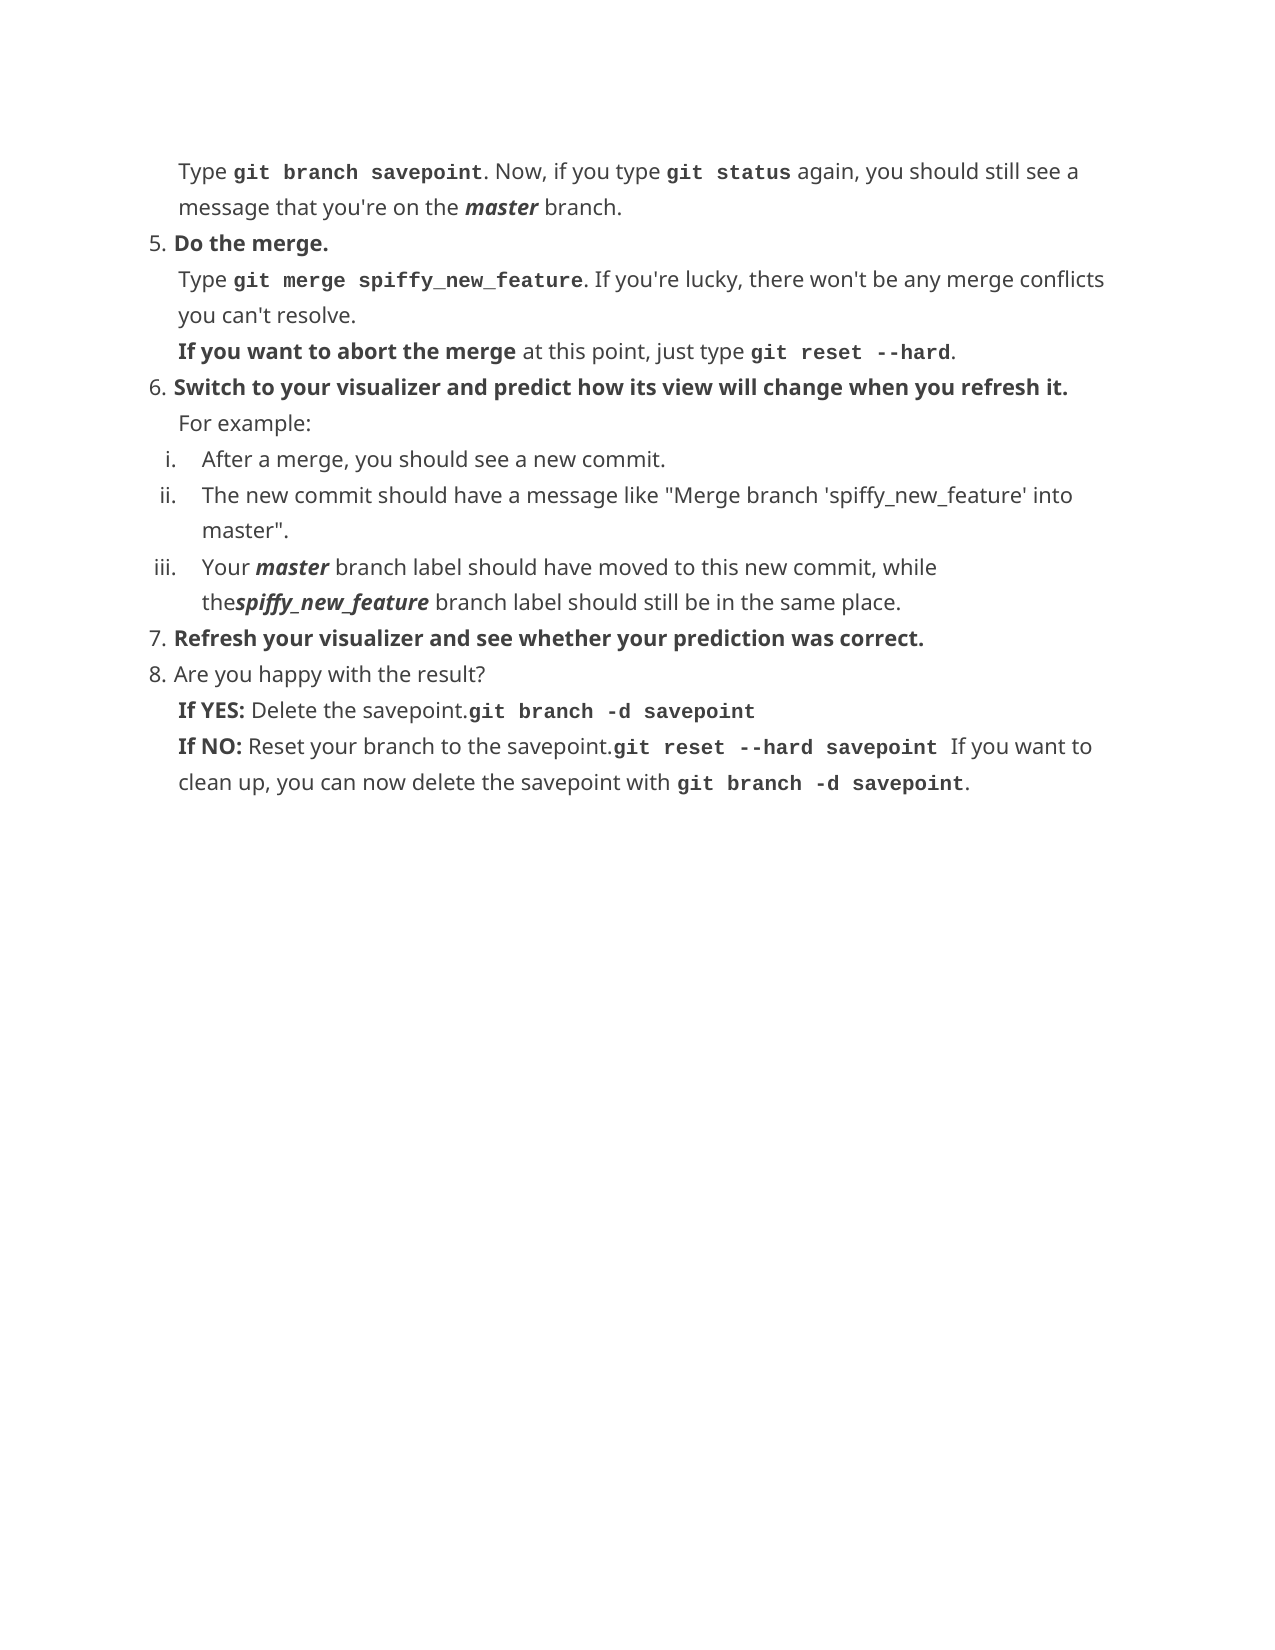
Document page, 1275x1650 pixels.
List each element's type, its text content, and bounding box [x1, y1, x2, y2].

list Are you happy with the result? [148, 653, 1125, 689]
text Type git branch savepoint. Now, if you type git status again, you should still see a message that you're on the master branch. [178, 150, 1125, 222]
list Do the merge. [148, 222, 1125, 258]
list The new commit should have a message like "Merge branch 'spiffy_new_feature' into master". [177, 473, 1125, 545]
list Refresh your visualizer and see whether your prediction was correct. [148, 617, 1125, 653]
text For example: [178, 402, 1125, 437]
list Your master branch label should have moved to this new commit, while thespiffy_new_feature branch label should still be in the same place. [177, 545, 1125, 617]
text Type git merge spiffy_new_feature. If you're lucky, there won't be any merge conflicts you can't resolve. [178, 258, 1125, 330]
list Switch to your visualizer and predict how its view will change when you refresh it. [148, 366, 1125, 402]
text If YES: Delete the savepoint.git branch -d savepoint [178, 689, 1125, 725]
text If NO: Reset your branch to the savepoint.git reset --hard savepoint If you want to clean up, you can now delete the savepoint with git branch -d savepoint. [178, 725, 1125, 797]
list After a merge, you should see a new commit. [177, 437, 1125, 473]
text If you want to abort the merge at this point, just type git reset --hard. [178, 330, 1125, 366]
